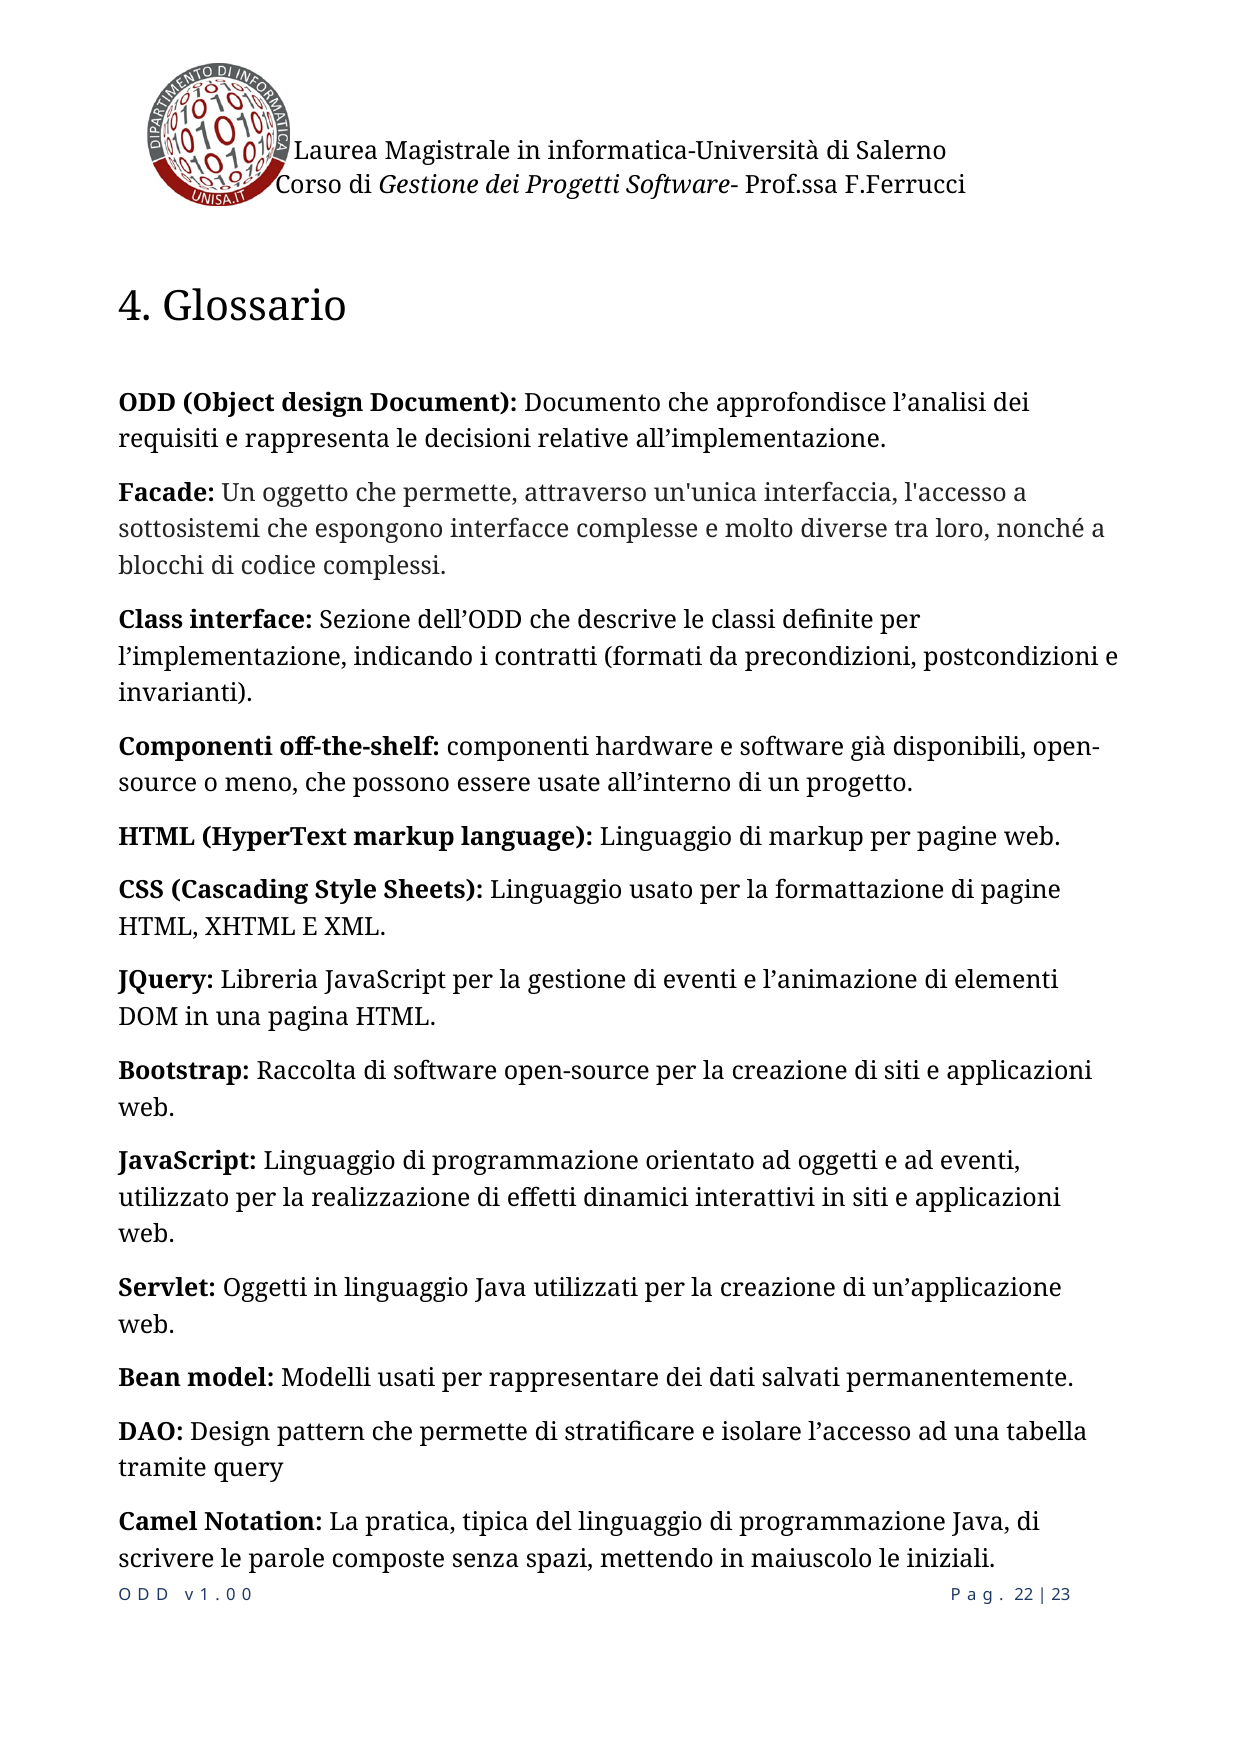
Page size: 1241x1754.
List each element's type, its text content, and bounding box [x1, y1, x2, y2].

text Bootstrap: Raccolta di software open-source per la creazione di siti e applicazioni web. [118, 1052, 1122, 1123]
text Bean model: Modelli usati per rappresentare dei dati salvati permanentemente. [118, 1360, 1122, 1394]
text DAO: Design pattern che permette di stratificare e isolare l’accesso ad una tabella tramite query [118, 1413, 1122, 1484]
text CSS (Cascading Style Sheets): Linguaggio usato per la formattazione di pagine HTML, XHTML E XML. [118, 872, 1122, 943]
text Servlet: Oggetti in linguaggio Java utilizzati per la creazione di un’applicazione web. [118, 1269, 1122, 1340]
text ODD (Object design Document): Documento che approfondisce l’analisi dei requisiti e rappresenta le decisioni relative all’implementazione. [118, 384, 1122, 455]
subtitle 4. Glossario [118, 276, 1122, 333]
text HTML (HyperText markup language): Linguaggio di markup per pagine web. [118, 818, 1122, 853]
text JQuery: Libreria JavaScript per la gestione di eventi e l’animazione di elementi DOM in una pagina HTML. [118, 962, 1122, 1033]
text JavaScript: Linguaggio di programmazione orientato ad oggetti e ad eventi, utilizzato per la realizzazione di effetti dinamici interattivi in siti e applicazioni web. [118, 1143, 1122, 1250]
text Componenti off-the-shelf: componenti hardware e software già disponibili, open-source o meno, che possono essere usate all’interno di un progetto. [118, 728, 1122, 799]
text Facade: Un oggetto che permette, attraverso un'unica interfaccia, l'accesso a sottosistemi che espongono interfacce complesse e molto diverse tra loro, nonché a blocchi di codice complessi. [118, 474, 1122, 582]
text Class interface: Sezione dell’ODD che descrive le classi definite per l’implementazione, indicando i contratti (formati da precondizioni, postcondizioni e invarianti). [118, 601, 1122, 709]
picture [147, 63, 290, 206]
text Camel Notation: La pratica, tipica del linguaggio di programmazione Java, di scrivere le parole composte senza spazi, mettendo in maiuscolo le iniziali. [118, 1503, 1122, 1574]
